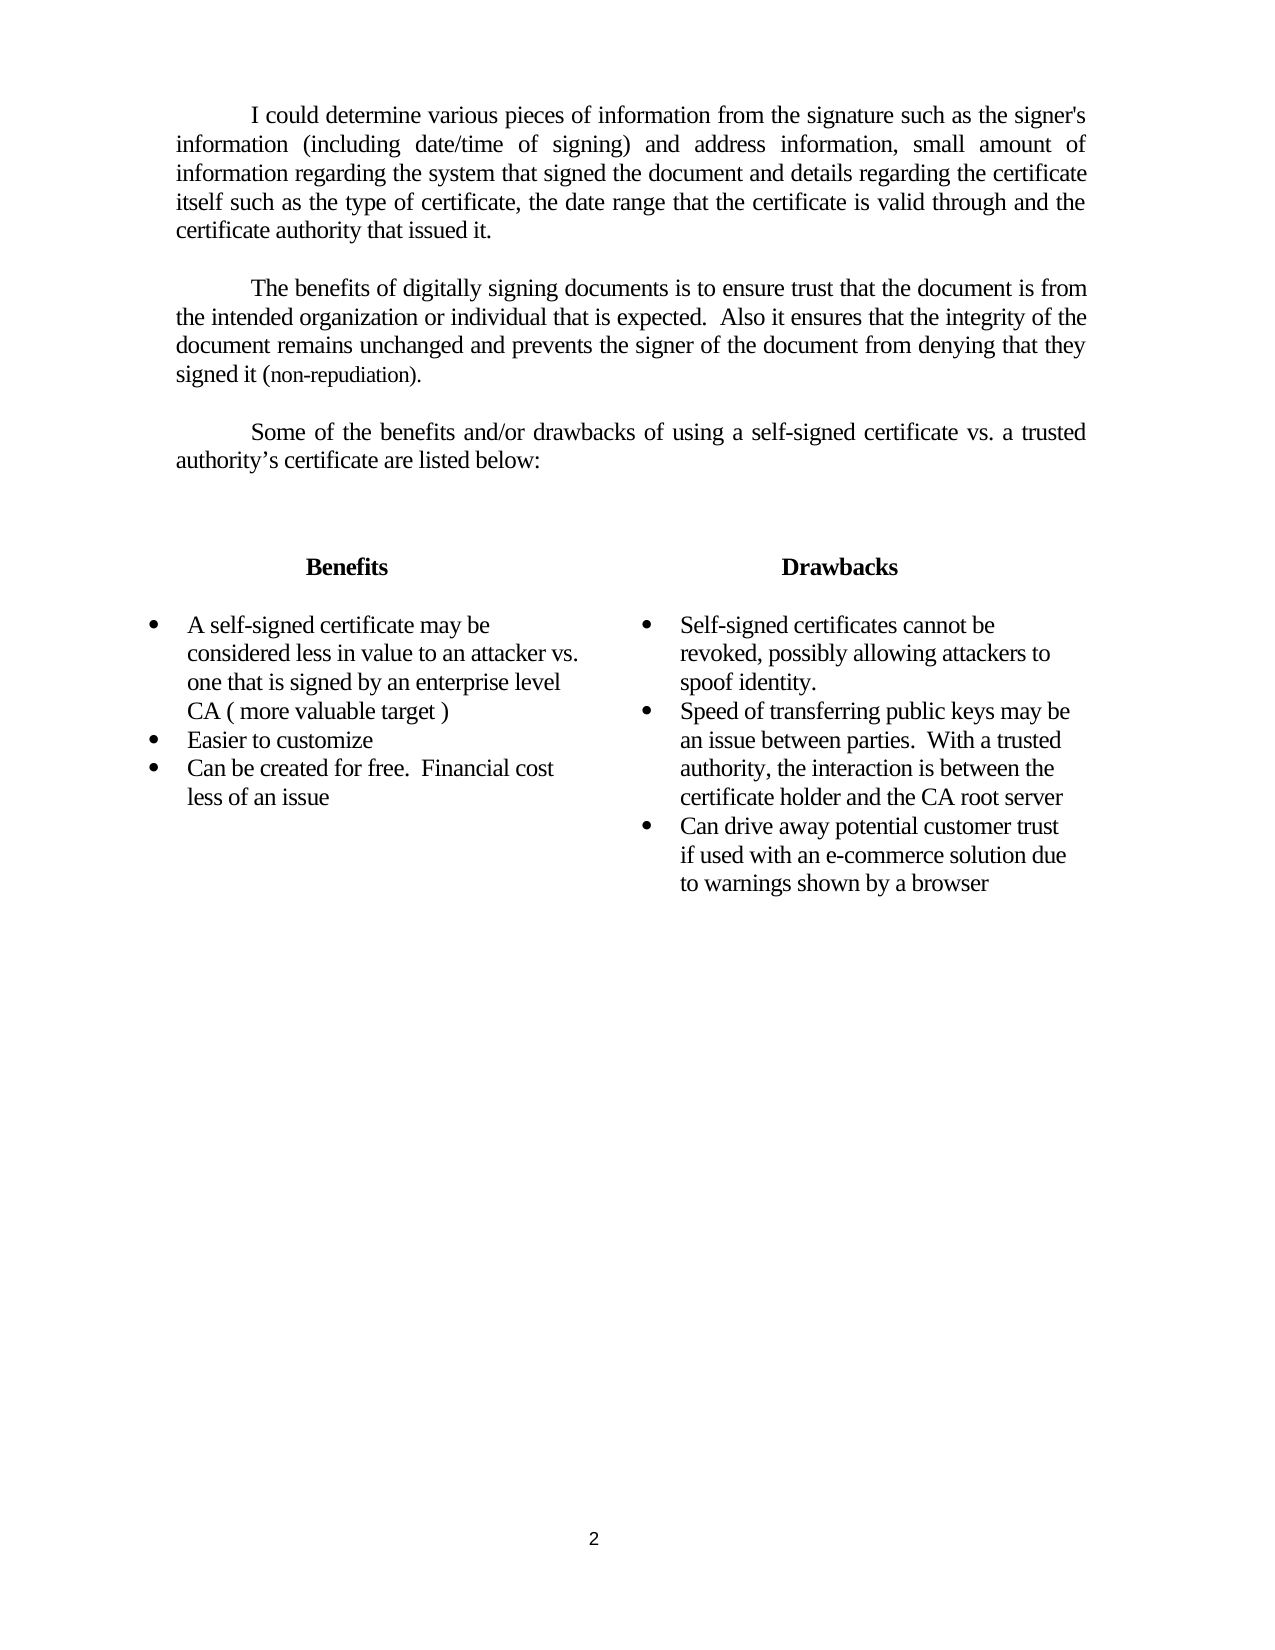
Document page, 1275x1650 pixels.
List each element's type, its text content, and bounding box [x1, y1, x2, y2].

table_header Drawbacks Self-signed certificates cannot be revoked, possibly allowing attackers to spoof identity. Speed of transferring public keys may be an issue between parties. With a trusted authority, the interaction is between the certificate holder and the CA root server Can drive away potential customer trust if used with an e-commerce solution due to warnings shown by a browser [594, 529, 1086, 897]
text The benefits of digitally signing documents is to ensure trust that the document is from the intended organization or individual that is expected. Also it ensures that the integrity of the document remains unchanged and prevents the signer of the document from denying that they signed it (non-repudiation). [176, 273, 1087, 388]
text Some of the benefits and/or drawbacks of using a self-signed certificate vs. a trusted authority’s certificate are listed below: [176, 417, 1087, 474]
table_header Benefits A self-signed certificate may be considered less in value to an attacker vs. one that is signed by an enterprise level CA ( more valuable target ) Easier to customize Can be created for free. Financial cost less of an issue [101, 529, 593, 897]
text I could determine various pieces of information from the signature such as the signer's information (including date/time of signing) and address information, small amount of information regarding the system that signed the document and details regarding the certificate itself such as the type of certificate, the date range that the certificate is valid through and the certificate authority that issued it. [176, 101, 1087, 244]
